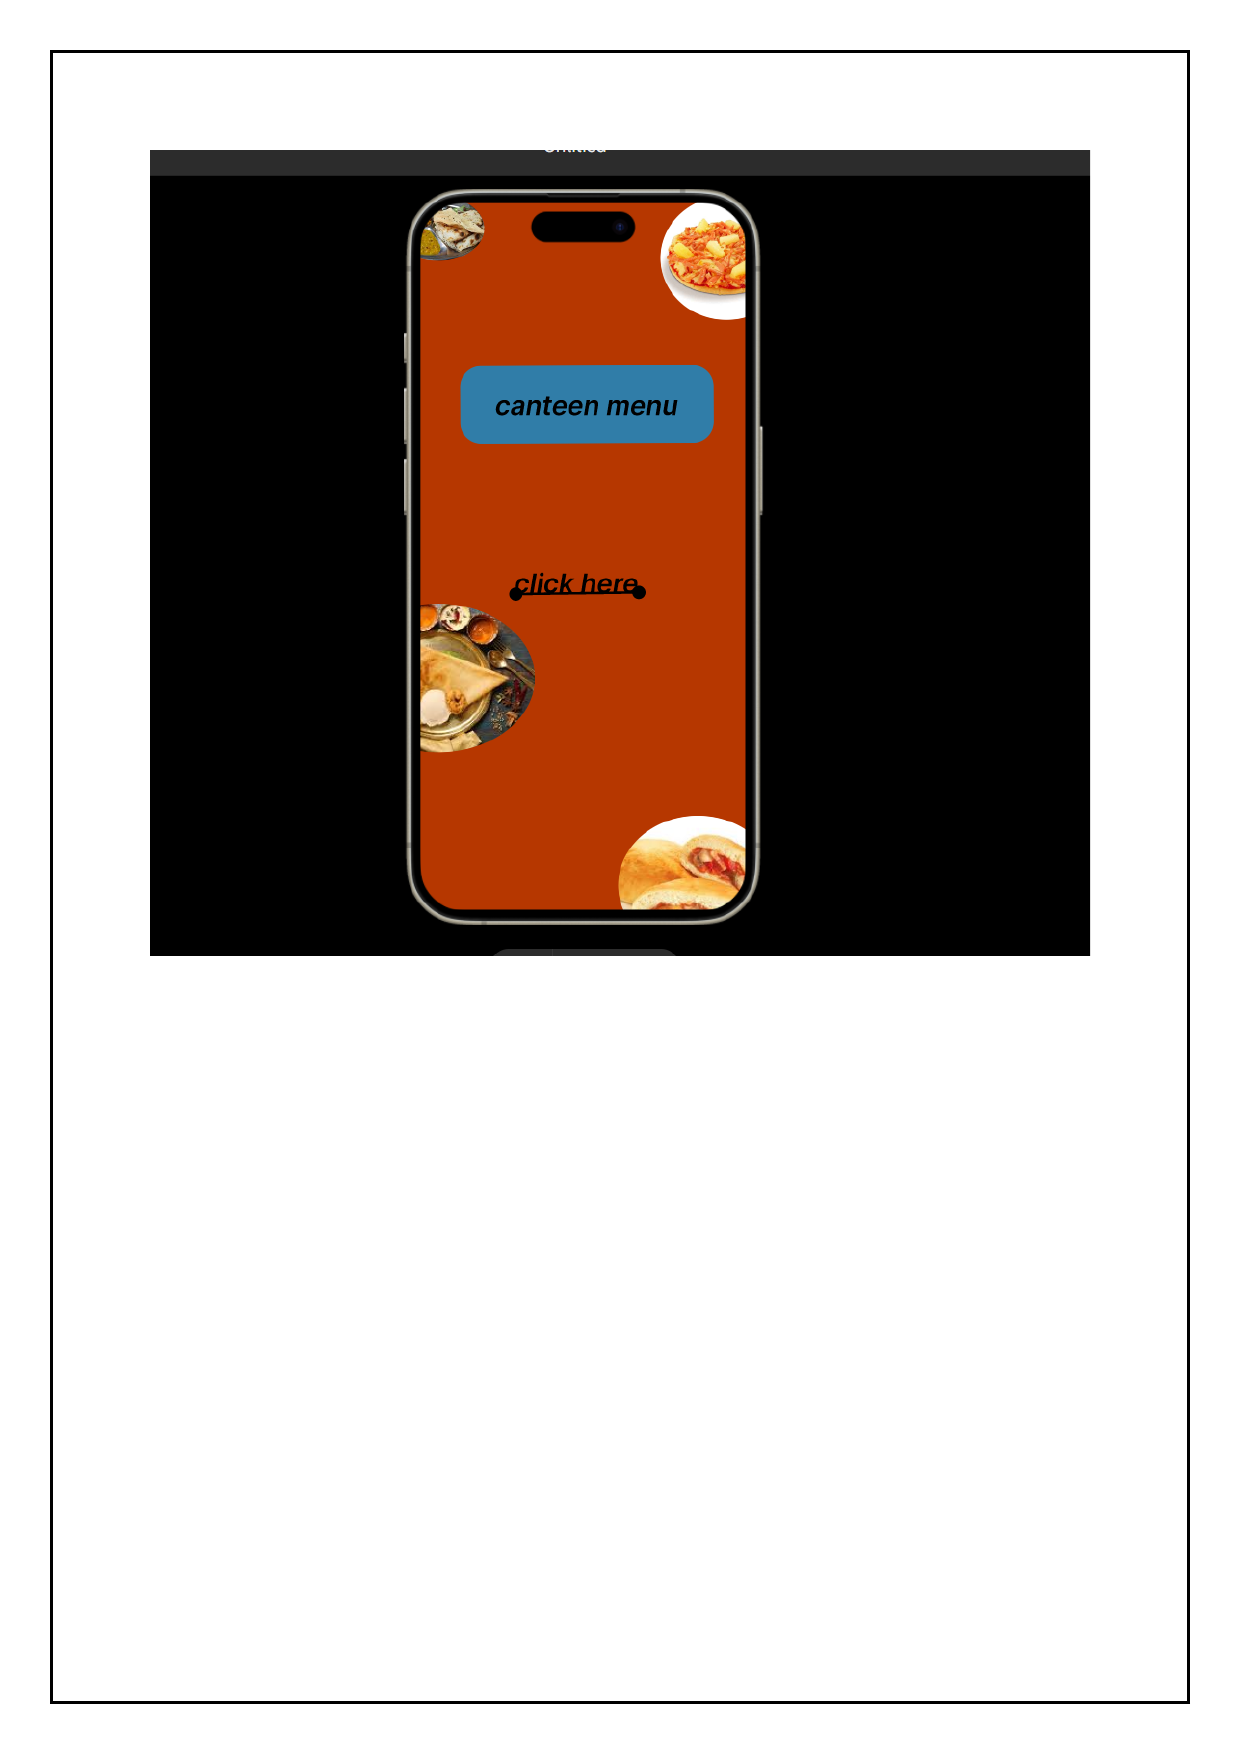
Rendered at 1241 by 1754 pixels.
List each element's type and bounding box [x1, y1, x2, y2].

picture [150, 150, 1091, 956]
